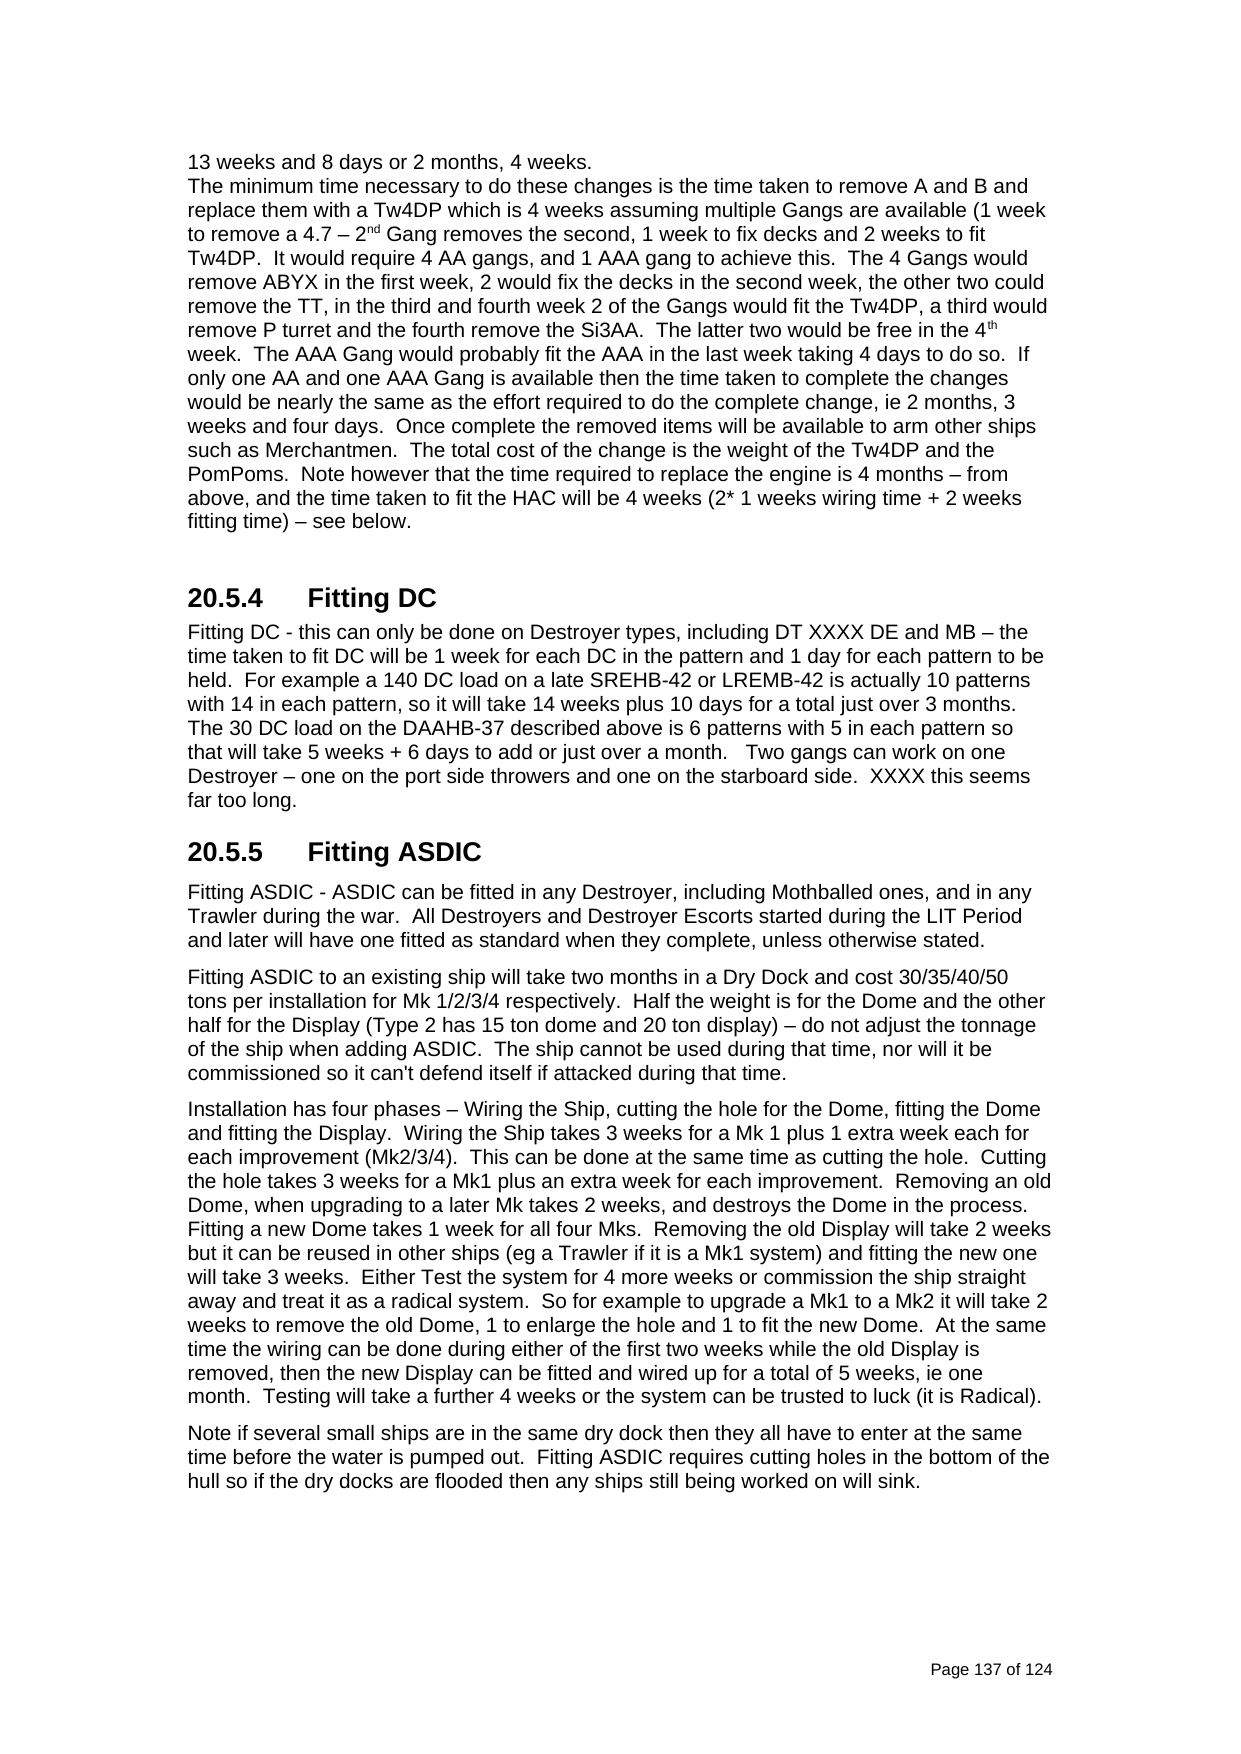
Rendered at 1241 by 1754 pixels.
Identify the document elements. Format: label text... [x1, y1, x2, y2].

text The minimum time necessary to do these changes is the time taken to remove A and B and replace them with a Tw4DP which is 4 weeks assuming multiple Gangs are available (1 week to remove a 4.7 – 2nd Gang removes the second, 1 week to fix decks and 2 weeks to fit Tw4DP. It would require 4 AA gangs, and 1 AAA gang to achieve this. The 4 Gangs would remove ABYX in the first week, 2 would fix the decks in the second week, the other two could remove the TT, in the third and fourth week 2 of the Gangs would fit the Tw4DP, a third would remove P turret and the fourth remove the Si3AA. The latter two would be free in the 4th week. The AAA Gang would probably fit the AAA in the last week taking 4 days to do so. If only one AA and one AAA Gang is available then the time taken to complete the changes would be nearly the same as the effort required to do the complete change, ie 2 months, 3 weeks and four days. Once complete the removed items will be available to arm other ships such as Merchantmen. The total cost of the change is the weight of the Tw4DP and the PomPoms. Note however that the time required to replace the engine is 4 months – from above, and the time taken to fit the HAC will be 4 weeks (2* 1 weeks wiring time + 2 weeks fitting time) – see below. [187, 174, 1053, 533]
subtitle Fitting ASDIC [187, 836, 1053, 868]
text Fitting DC - this can only be done on Destroyer types, including DT XXXX DE and MB – the time taken to fit DC will be 1 week for each DC in the pattern and 1 day for each pattern to be held. For example a 140 DC load on a late SREHB-42 or LREMB-42 is actually 10 patterns with 14 in each pattern, so it will take 14 weeks plus 10 days for a total just over 3 months. The 30 DC load on the DAAHB-37 described above is 6 patterns with 5 in each pattern so that will take 5 weeks + 6 days to add or just over a month. Two gangs can work on one Destroyer – one on the port side throwers and one on the starboard side. XXXX this seems far too long. [187, 620, 1053, 811]
text Installation has four phases – Wiring the Ship, cutting the hole for the Dome, fitting the Dome and fitting the Display. Wiring the Ship takes 3 weeks for a Mk 1 plus 1 extra week each for each improvement (Mk2/3/4). This can be done at the same time as cutting the hole. Cutting the hole takes 3 weeks for a Mk1 plus an extra week for each improvement. Removing an old Dome, when upgrading to a later Mk takes 2 weeks, and destroys the Dome in the process. Fitting a new Dome takes 1 week for all four Mks. Removing the old Display will take 2 weeks but it can be reused in other ships (eg a Trawler if it is a Mk1 system) and fitting the new one will take 3 weeks. Either Test the system for 4 more weeks or commission the ship straight away and treat it as a radical system. So for example to upgrade a Mk1 to a Mk2 it will take 2 weeks to remove the old Dome, 1 to enlarge the hole and 1 to fit the new Dome. At the same time the wiring can be done during either of the first two weeks while the old Display is removed, then the new Display can be fitted and wired up for a total of 5 weeks, ie one month. Testing will take a further 4 weeks or the system can be trusted to luck (it is Radical). [187, 1097, 1053, 1408]
text Fitting ASDIC - ASDIC can be fitted in any Destroyer, including Mothballed ones, and in any Trawler during the war. All Destroyers and Destroyer Escorts started during the LIT Period and later will have one fitted as standard when they complete, unless otherwise stated. [187, 880, 1053, 952]
text Note if several small ships are in the same dry dock then they all have to enter at the same time before the water is pumped out. Fitting ASDIC requires cutting holes in the bottom of the hull so if the dry docks are flooded then any ships still being worked on will sink. [187, 1421, 1053, 1493]
text Fitting ASDIC to an existing ship will take two months in a Dry Dock and cost 30/35/40/50 tons per installation for Mk 1/2/3/4 respectively. Half the weight is for the Dome and the other half for the Display (Type 2 has 15 ton dome and 20 ton display) – do not adjust the tonnage of the ship when adding ASDIC. The ship cannot be used during that time, nor will it be commissioned so it can't defend itself if attacked during that time. [187, 964, 1053, 1084]
text 13 weeks and 8 days or 2 months, 4 weeks. [187, 150, 1053, 174]
subtitle Fitting DC [187, 582, 1053, 613]
